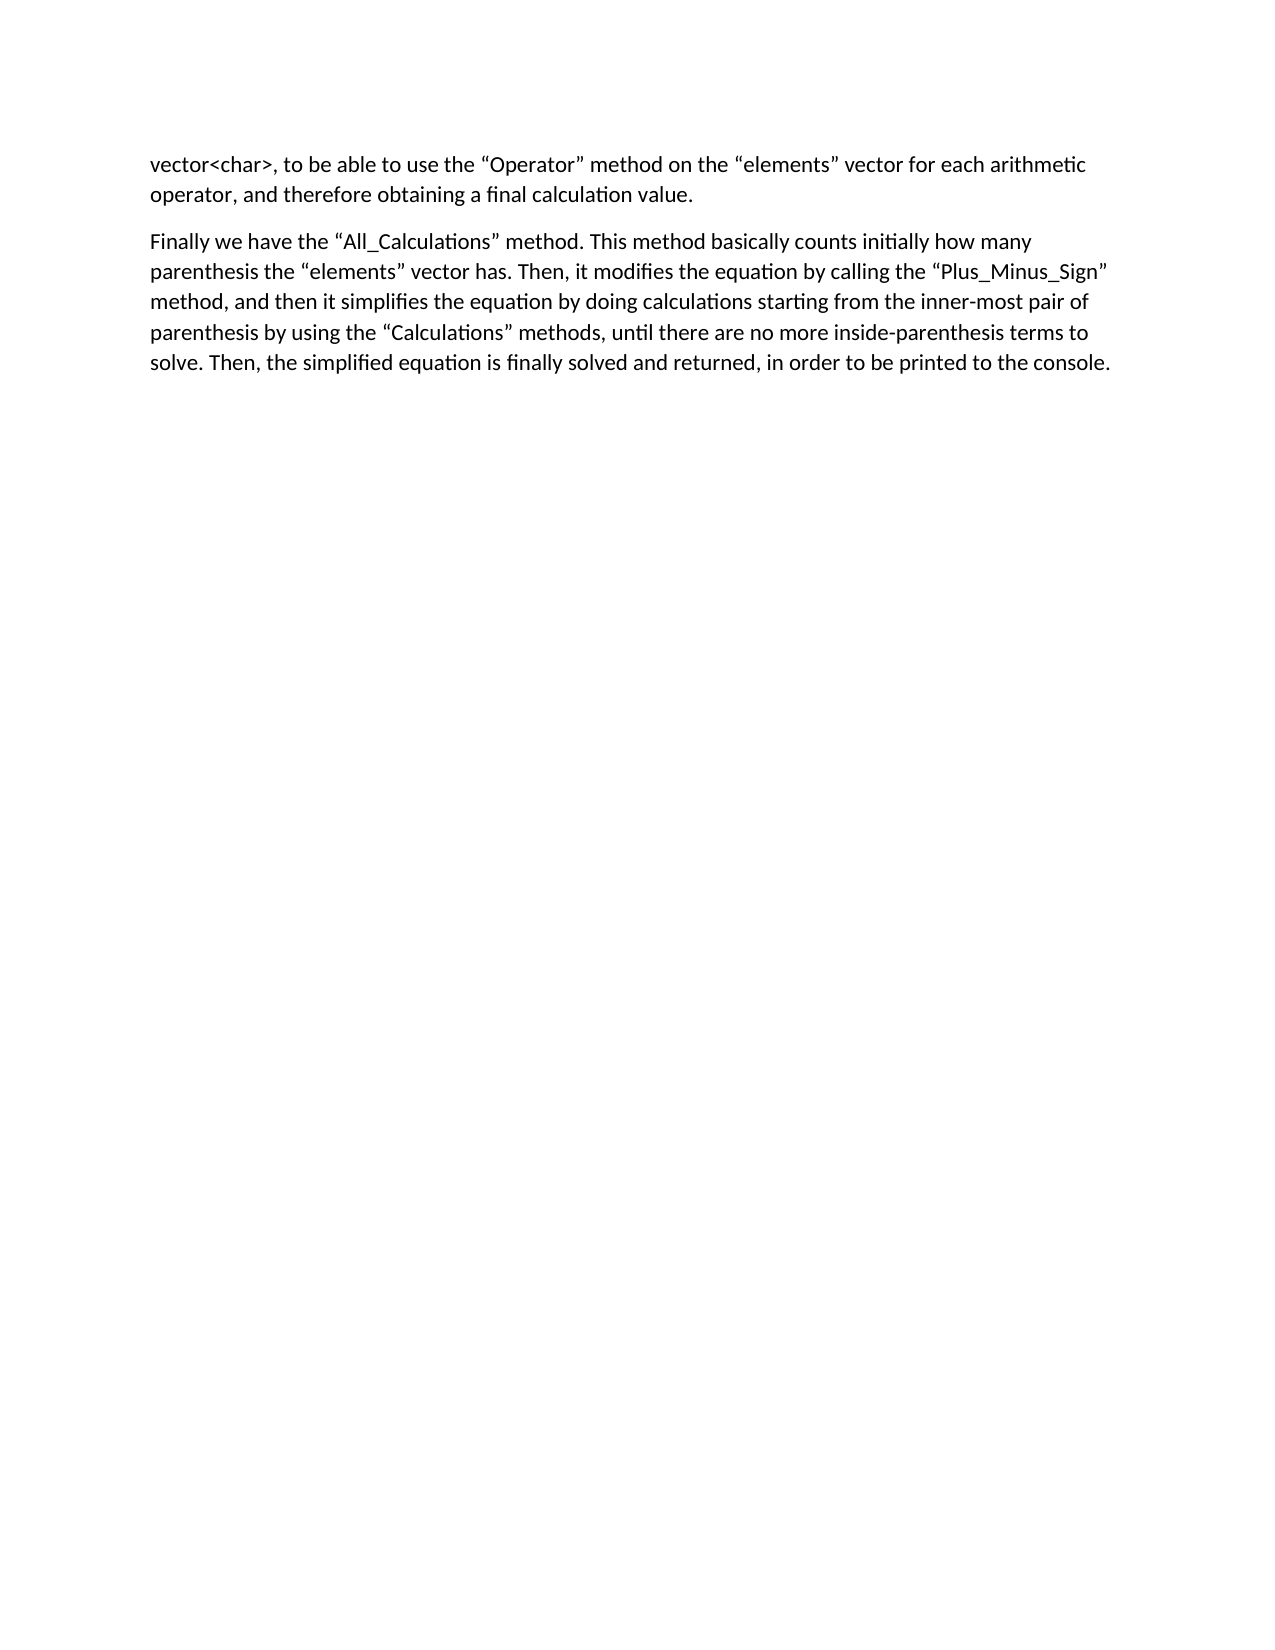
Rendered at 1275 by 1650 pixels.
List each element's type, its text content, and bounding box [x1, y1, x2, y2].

text Finally we have the “All_Calculations” method. This method basically counts initially how many parenthesis the “elements” vector has. Then, it modifies the equation by calling the “Plus_Minus_Sign” method, and then it simplifies the equation by doing calculations starting from the inner-most pair of parenthesis by using the “Calculations” methods, until there are no more inside-parenthesis terms to solve. Then, the simplified equation is finally solved and returned, in order to be printed to the console. [150, 227, 1125, 376]
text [150, 150, 1125, 208]
